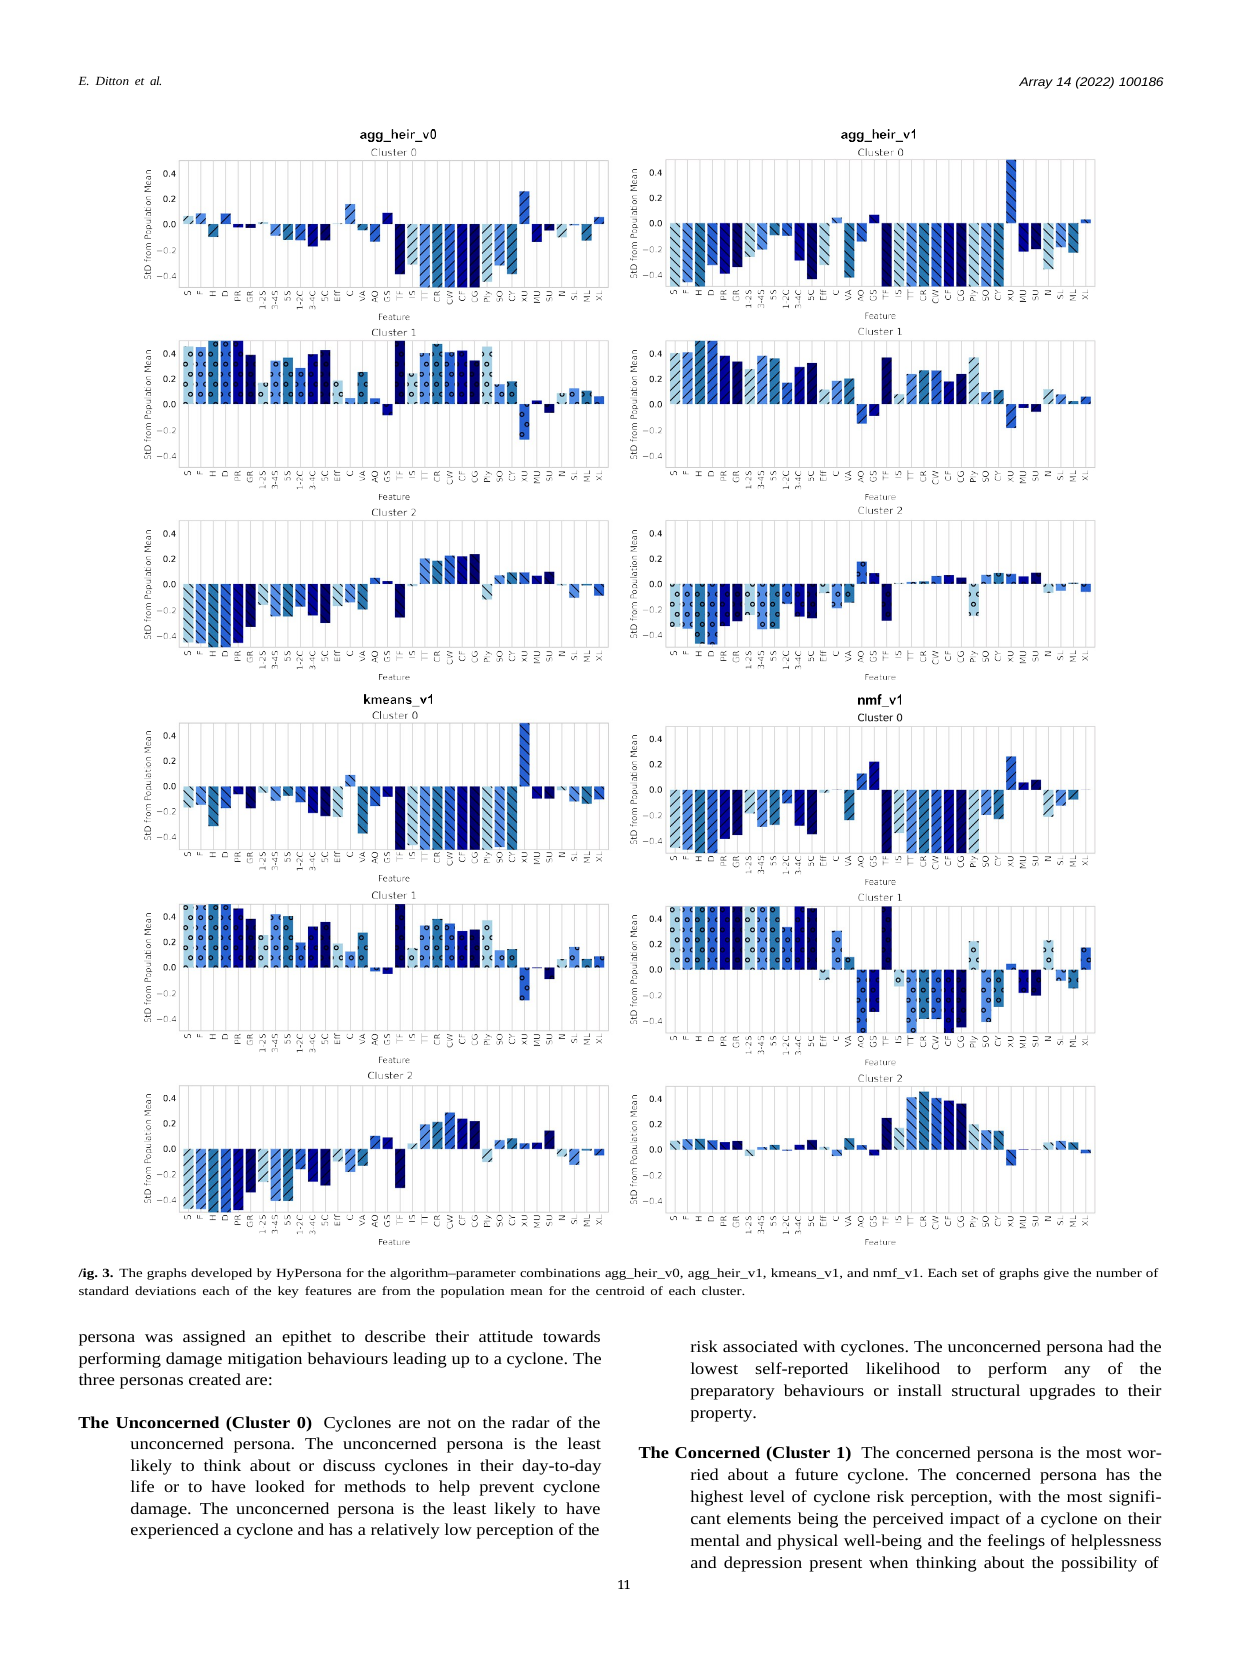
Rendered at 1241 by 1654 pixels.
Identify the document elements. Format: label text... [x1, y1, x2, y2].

text persona was assigned an epithet to describe their attitude towards performing damage mitigation behaviours leading up to a cyclone. The three personas created are: [78, 1327, 601, 1389]
text The Unconcerned (Cluster 0) Cyclones are not on the radar of the unconcerned persona. The unconcerned persona is the least likely to think about or discuss cyclones in their day-to-day life or to have looked for methods to help prevent cyclone damage. The unconcerned persona is the least likely to have experienced a cyclone and has a relatively low perception of the [78, 1412, 601, 1539]
text /ig. 3. The graphs developed by HyPersona for the algorithm–parameter combinations agg_heir_v0, agg_heir_v1, kmeans_v1, and nmf_v1. Each set of graphs give the number of standard deviations each of the key features are from the population mean for the centroid of each cluster. [78, 1266, 1173, 1298]
picture [144, 158, 1096, 1245]
picture [841, 129, 915, 156]
text The Concerned (Cluster 1) The concerned persona is the most wor- ried about a future cyclone. The concerned persona has the highest level of cyclone risk perception, with the most signifi- cant elements being the perceived impact of a cyclone on their mental and physical well-being and the feelings of helplessness and depression present when thinking about the possibility of [638, 1443, 1162, 1572]
text risk associated with cyclones. The unconcerned persona had the lowest self-reported likelihood to perform any of the preparatory behaviours or install structural upgrades to their property. [690, 1336, 1162, 1422]
picture [360, 129, 436, 156]
